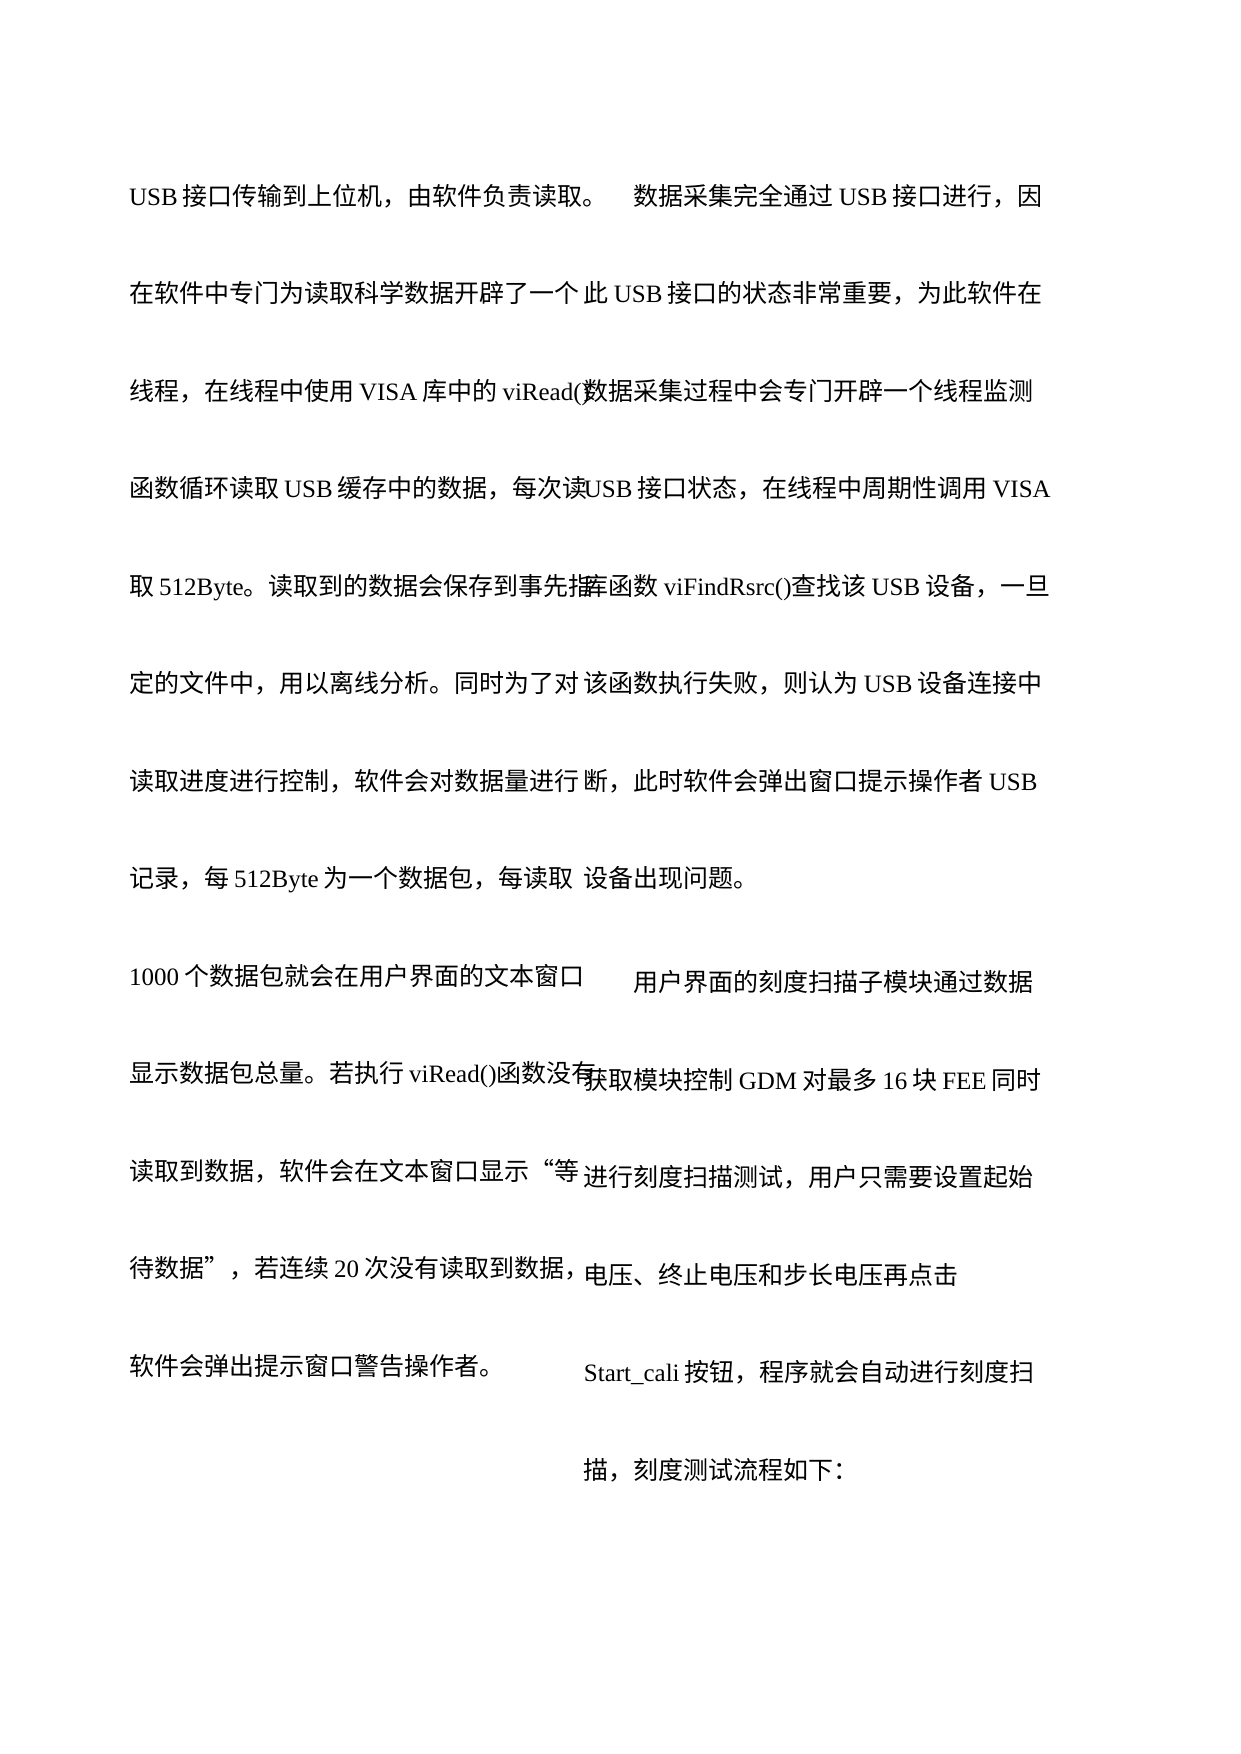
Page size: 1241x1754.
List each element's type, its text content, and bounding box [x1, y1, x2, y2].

text 用户界面的刻度扫描子模块通过数据获取模块控制GDM对最多16块FEE同时进行刻度扫描测试，用户只需要设置起始电压、终止电压和步长电压再点击Start_cali按钮，程序就会自动进行刻度扫描，刻度测试流程如下： [620, 948, 1053, 1501]
text 数据采集完全通过USB接口进行，因此USB接口的状态非常重要，为此软件在数据采集过程中会专门开辟一个线程监测USB接口状态，在线程中周期性调用VISA库函数viFindRsrc()查找该USB设备，一旦该函数执行失败，则认为USB设备连接中断，此时软件会弹出窗口提示操作者USB设备出现问题。 [620, 162, 1053, 909]
